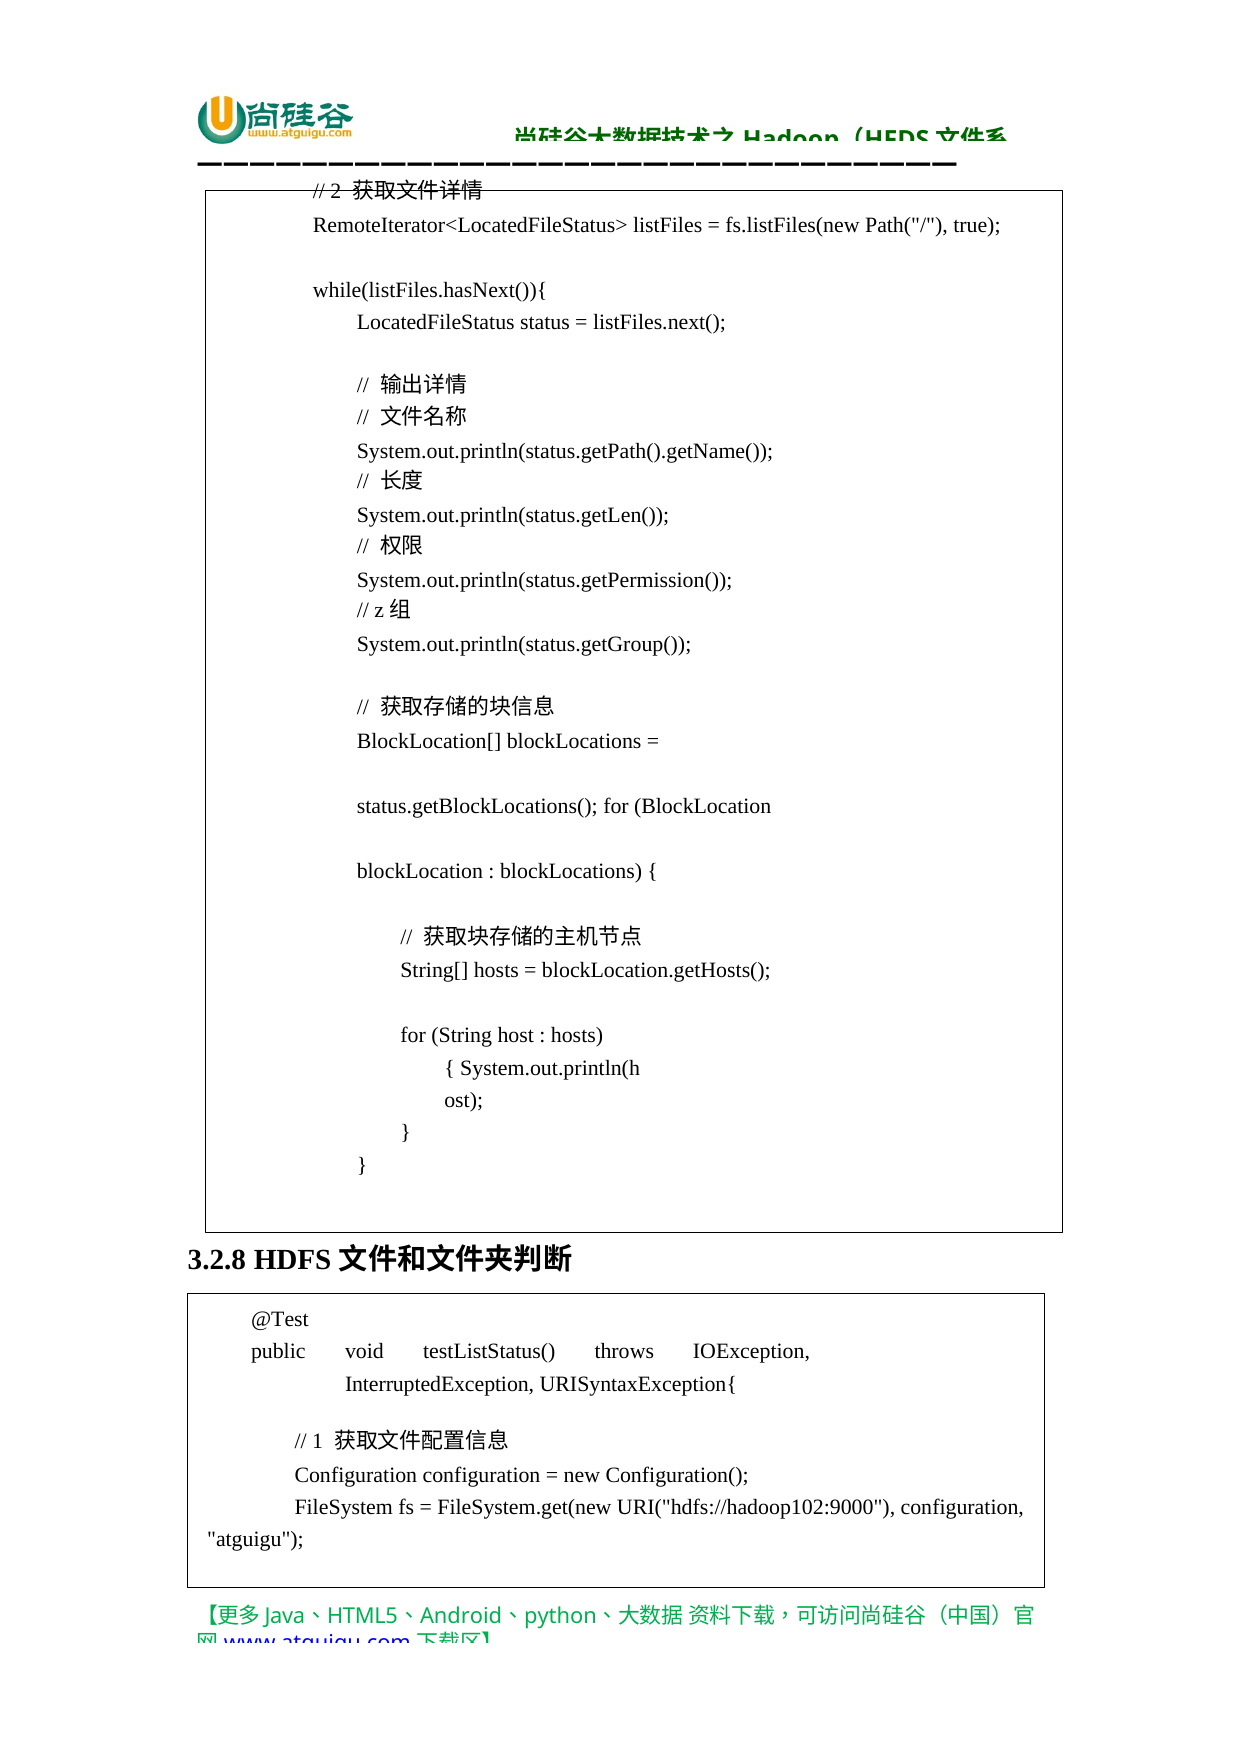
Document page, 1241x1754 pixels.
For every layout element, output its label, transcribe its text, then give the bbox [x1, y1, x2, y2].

subtitle HDFS 文件和文件夹判断 [187, 1232, 1065, 1278]
picture [187, 88, 372, 149]
